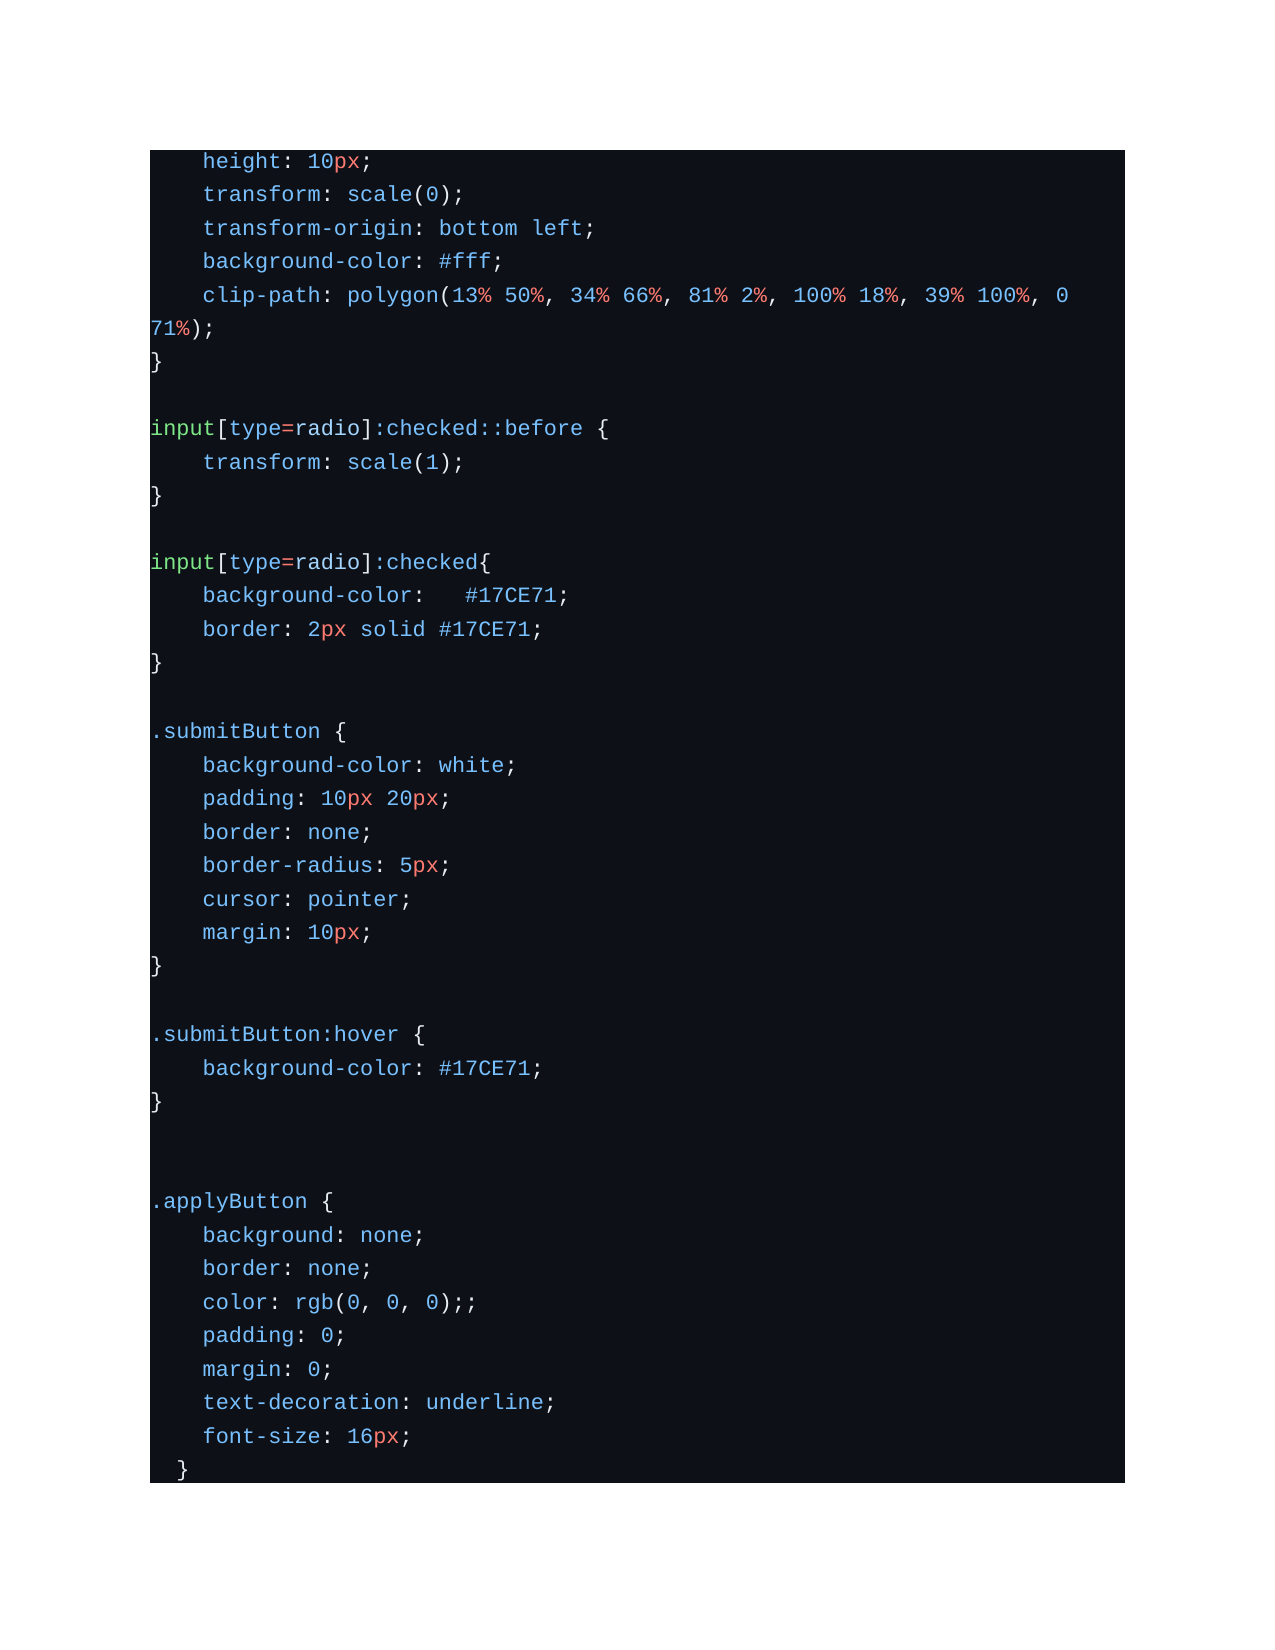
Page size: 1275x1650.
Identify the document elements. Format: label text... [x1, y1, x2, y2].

text border: none; [150, 1258, 1125, 1282]
text clip-path: polygon(13% 50%, 34% 66%, 81% 2%, 100% 18%, 39% 100%, 0 71%); [150, 284, 1125, 342]
text .submitButton { [150, 721, 1125, 745]
text transform: scale(1); [150, 451, 1125, 476]
text } [150, 484, 1125, 509]
text background-color: #fff; [150, 250, 1125, 275]
text .applyButton { [150, 1191, 1125, 1216]
text transform: scale(0); [150, 183, 1125, 208]
text border: none; [150, 821, 1125, 846]
text } [150, 652, 1125, 676]
text background-color: #17CE71; [150, 585, 1125, 609]
text padding: 10px 20px; [150, 787, 1125, 812]
text .submitButton:hover { [150, 1023, 1125, 1048]
text border: 2px solid #17CE71; [150, 618, 1125, 643]
text input[type=radio]:checked{ [150, 551, 1125, 576]
text cursor: pointer; [150, 888, 1125, 912]
text padding: 0; [150, 1324, 1125, 1349]
text input[type=radio]:checked::before { [150, 417, 1125, 442]
text background-color: #17CE71; [150, 1057, 1125, 1082]
text } [150, 351, 1125, 375]
text margin: 10px; [150, 921, 1125, 946]
text transform-origin: bottom left; [150, 217, 1125, 242]
text } [150, 1458, 1125, 1483]
text margin: 0; [150, 1358, 1125, 1383]
text background-color: white; [150, 754, 1125, 779]
text height: 10px; [150, 150, 1125, 175]
text } [150, 1090, 1125, 1115]
text border-radius: 5px; [150, 854, 1125, 879]
text color: rgb(0, 0, 0);; [150, 1291, 1125, 1316]
text text-decoration: underline; [150, 1391, 1125, 1416]
text font-size: 16px; [150, 1425, 1125, 1449]
text background: none; [150, 1224, 1125, 1249]
text } [150, 954, 1125, 979]
